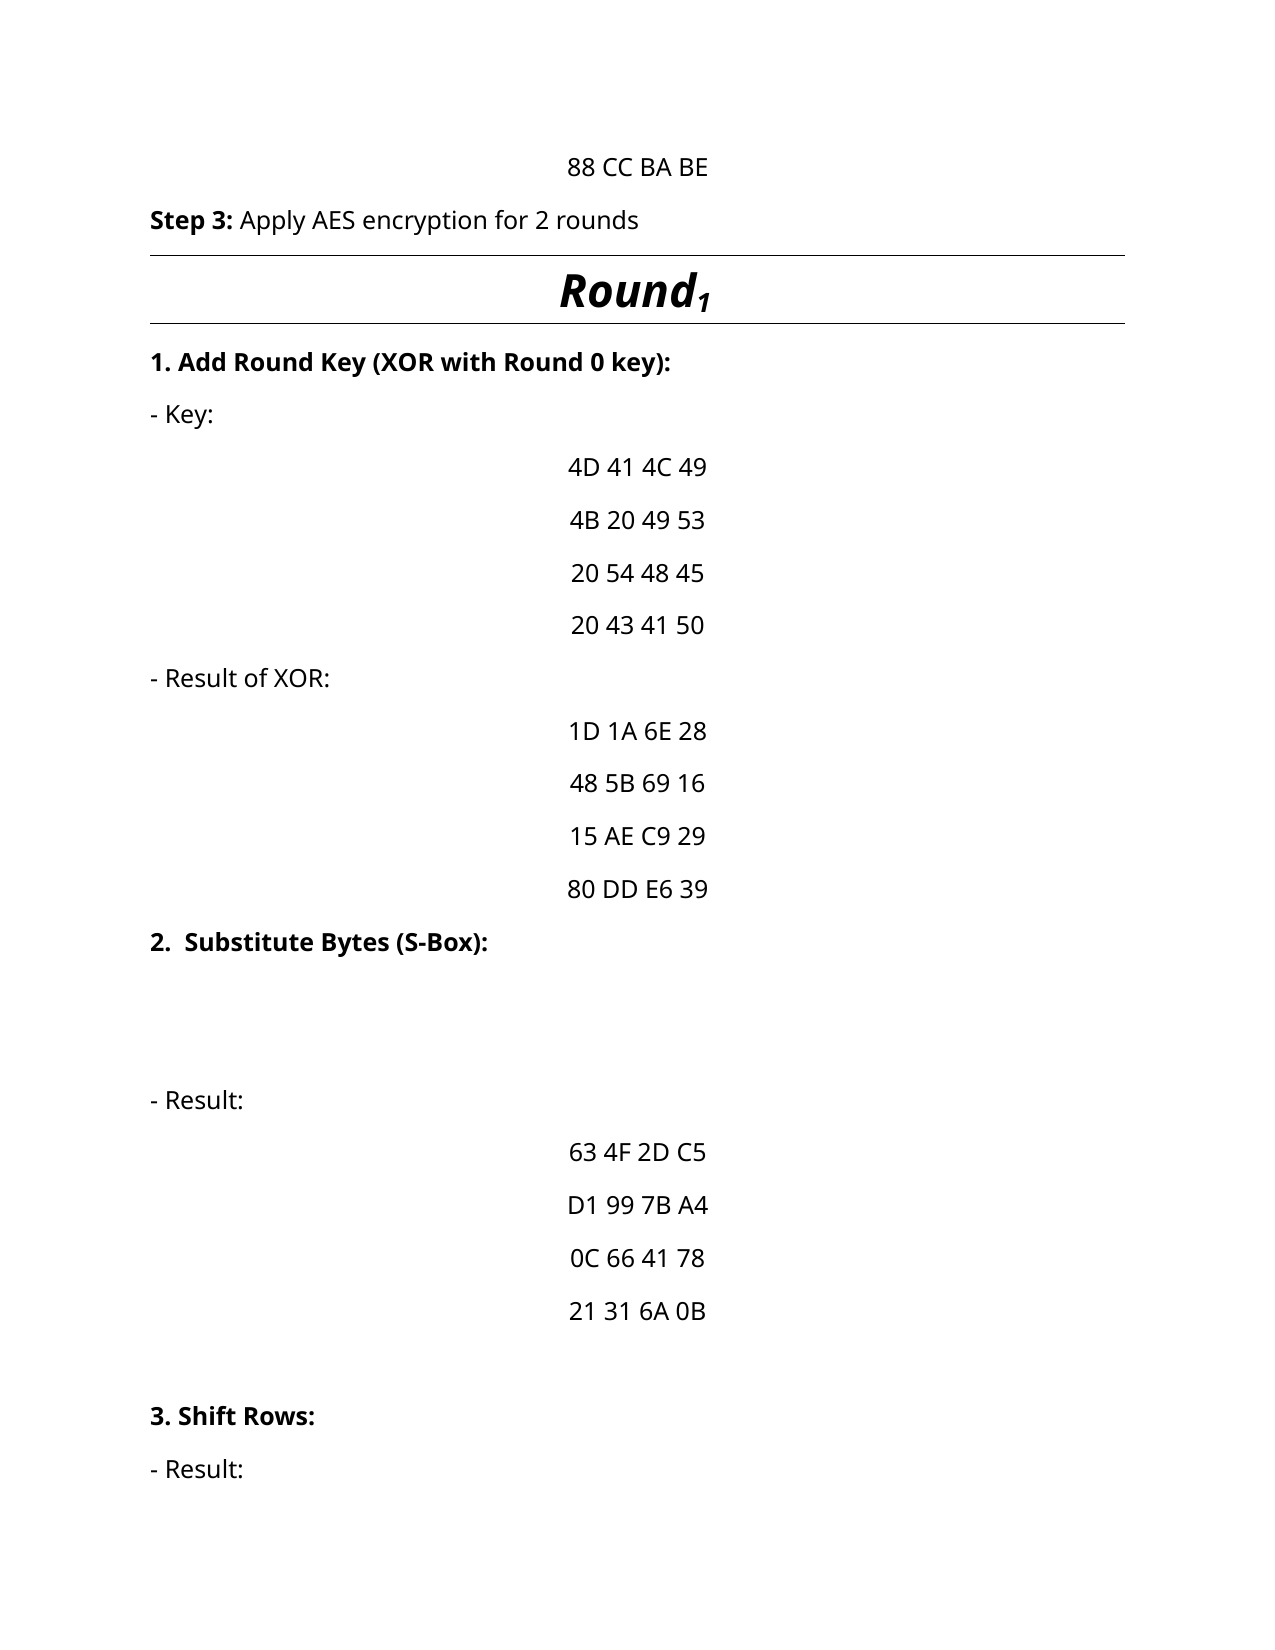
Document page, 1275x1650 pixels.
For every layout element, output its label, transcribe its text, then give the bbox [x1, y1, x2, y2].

text 3. Shift Rows: [150, 1398, 1125, 1433]
text 2. Substitute Bytes (S-Box): [150, 924, 1125, 958]
text 4D 41 4C 49 [150, 450, 1125, 484]
text 0C 66 41 78 [150, 1240, 1125, 1274]
text - Key: [150, 397, 1125, 431]
text - Result: [150, 1082, 1125, 1116]
text Round1 [150, 256, 1125, 323]
text 21 31 6A 0B [150, 1293, 1125, 1327]
text 4B 20 49 53 [150, 502, 1125, 537]
text - Result of XOR: [150, 661, 1125, 695]
text 1. Add Round Key (XOR with Round 0 key): [150, 344, 1125, 378]
text D1 99 7B A4 [150, 1188, 1125, 1222]
text 20 43 41 50 [150, 608, 1125, 642]
text 20 54 48 45 [150, 555, 1125, 589]
text 1D 1A 6E 28 [150, 713, 1125, 747]
text 15 AE C9 29 [150, 819, 1125, 853]
text - Result: [150, 1451, 1125, 1485]
text 80 DD E6 39 [150, 871, 1125, 906]
text 63 4F 2D C5 [150, 1135, 1125, 1169]
text Step 3: Apply AES encryption for 2 rounds [150, 203, 1125, 237]
text 88 CC BA BE [150, 150, 1125, 184]
text 48 5B 69 16 [150, 766, 1125, 800]
